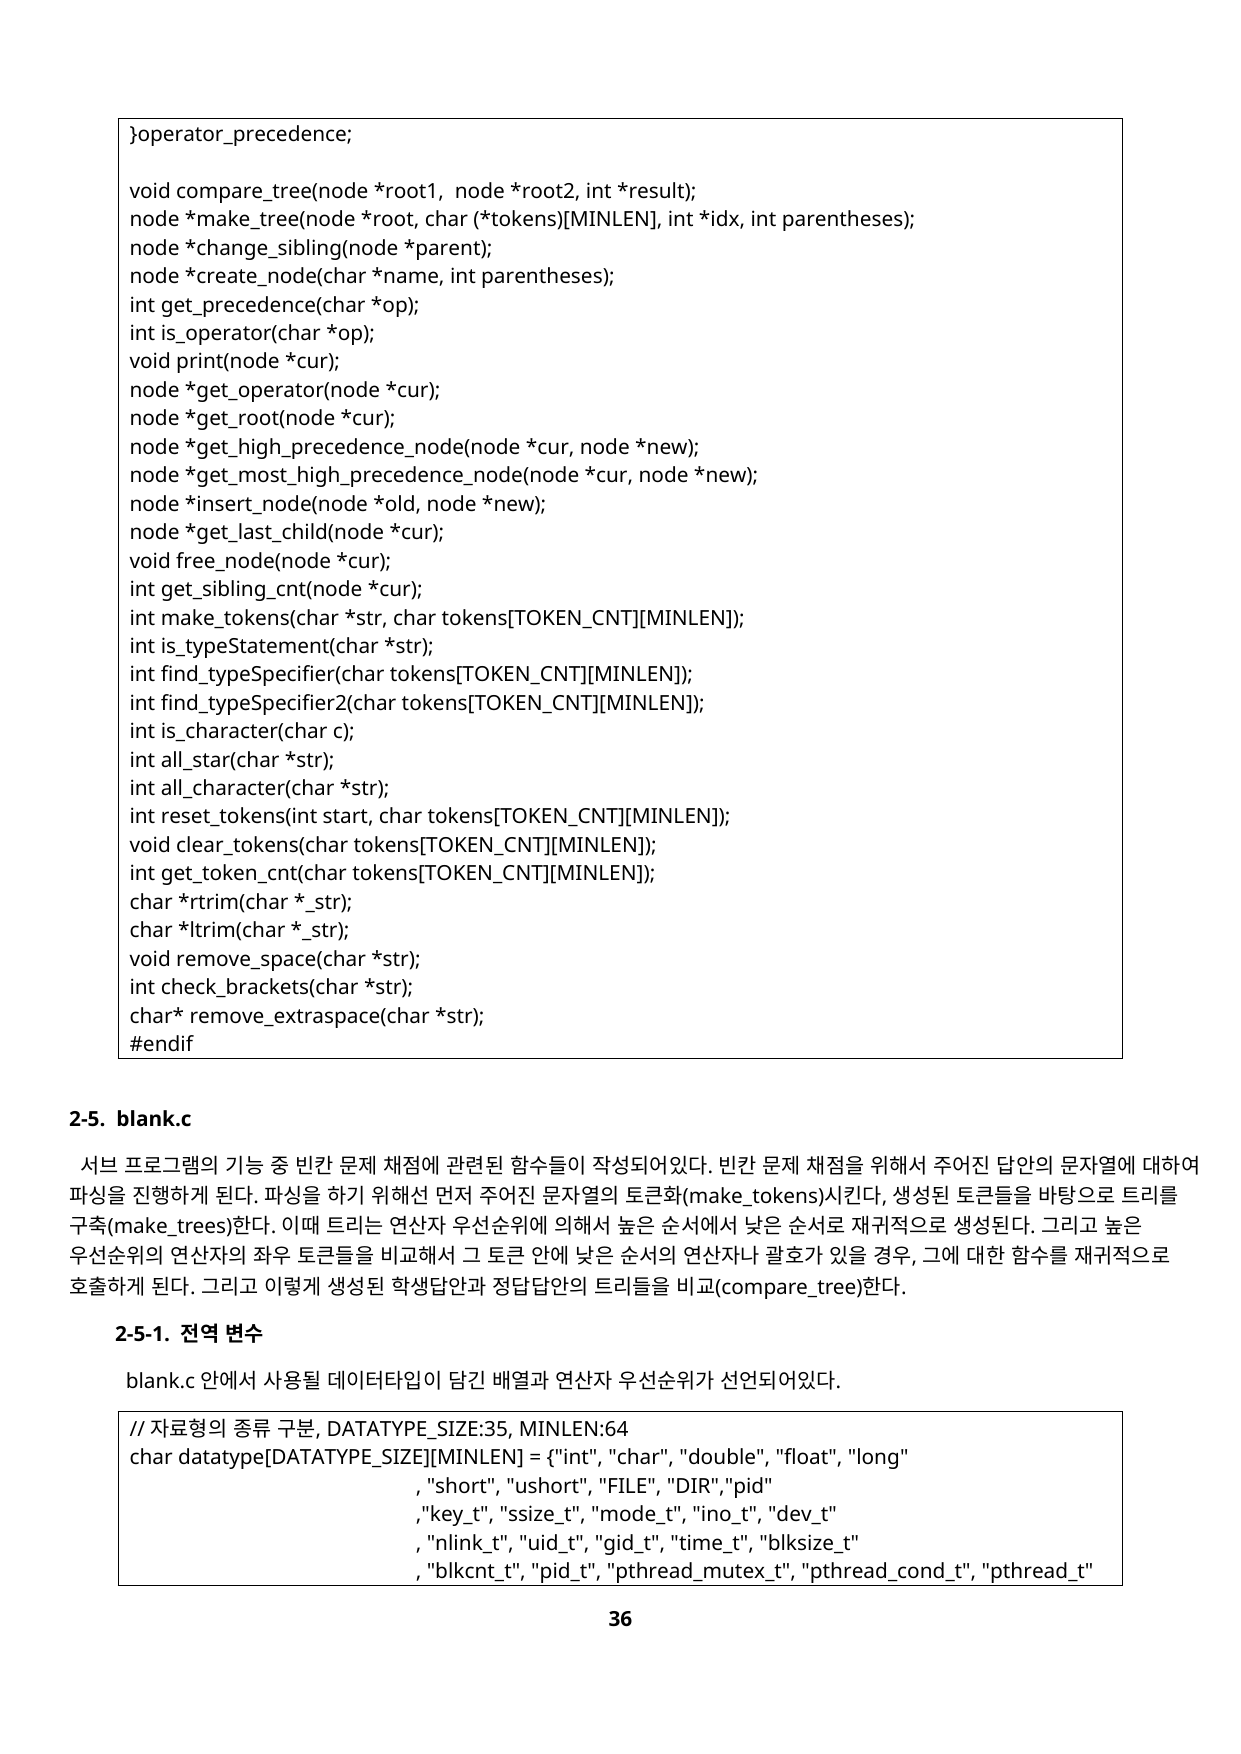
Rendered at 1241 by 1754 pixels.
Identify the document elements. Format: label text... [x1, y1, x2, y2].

list blank.c 안에서 사용될 데이터타입이 담긴 배열과 연산자 우선순위가 선언되어있다. [69, 1364, 1209, 1394]
list 서브 프로그램의 기능 중 빈칸 문제 채점에 관련된 함수들이 작성되어있다. 빈칸 문제 채점을 위해서 주어진 답안의 문자열에 대하여 파싱을 진행하게 된다. 파싱을 하기 위해선 먼저 주어진 문자열의 토큰화(make_tokens)시킨다, 생성된 토큰들을 바탕으로 트리를 구축(make_trees)한다. 이때 트리는 연산자 우선순위에 의해서 높은 순서에서 낮은 순서로 재귀적으로 생성된다. 그리고 높은 우선순위의 연산자의 좌우 토큰들을 비교해서 그 토큰 안에 낮은 순서의 연산자나 괄호가 있을 경우, 그에 대한 함수를 재귀적으로 호출하게 된다. 그리고 이렇게 생성된 학생답안과 정답답안의 트리들을 비교(compare_tree)한다. [69, 1149, 1209, 1300]
list 2-5. blank.c [69, 1104, 1209, 1132]
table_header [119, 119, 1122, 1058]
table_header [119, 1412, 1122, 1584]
list 2-5-1. 전역 변수 [69, 1317, 1209, 1347]
